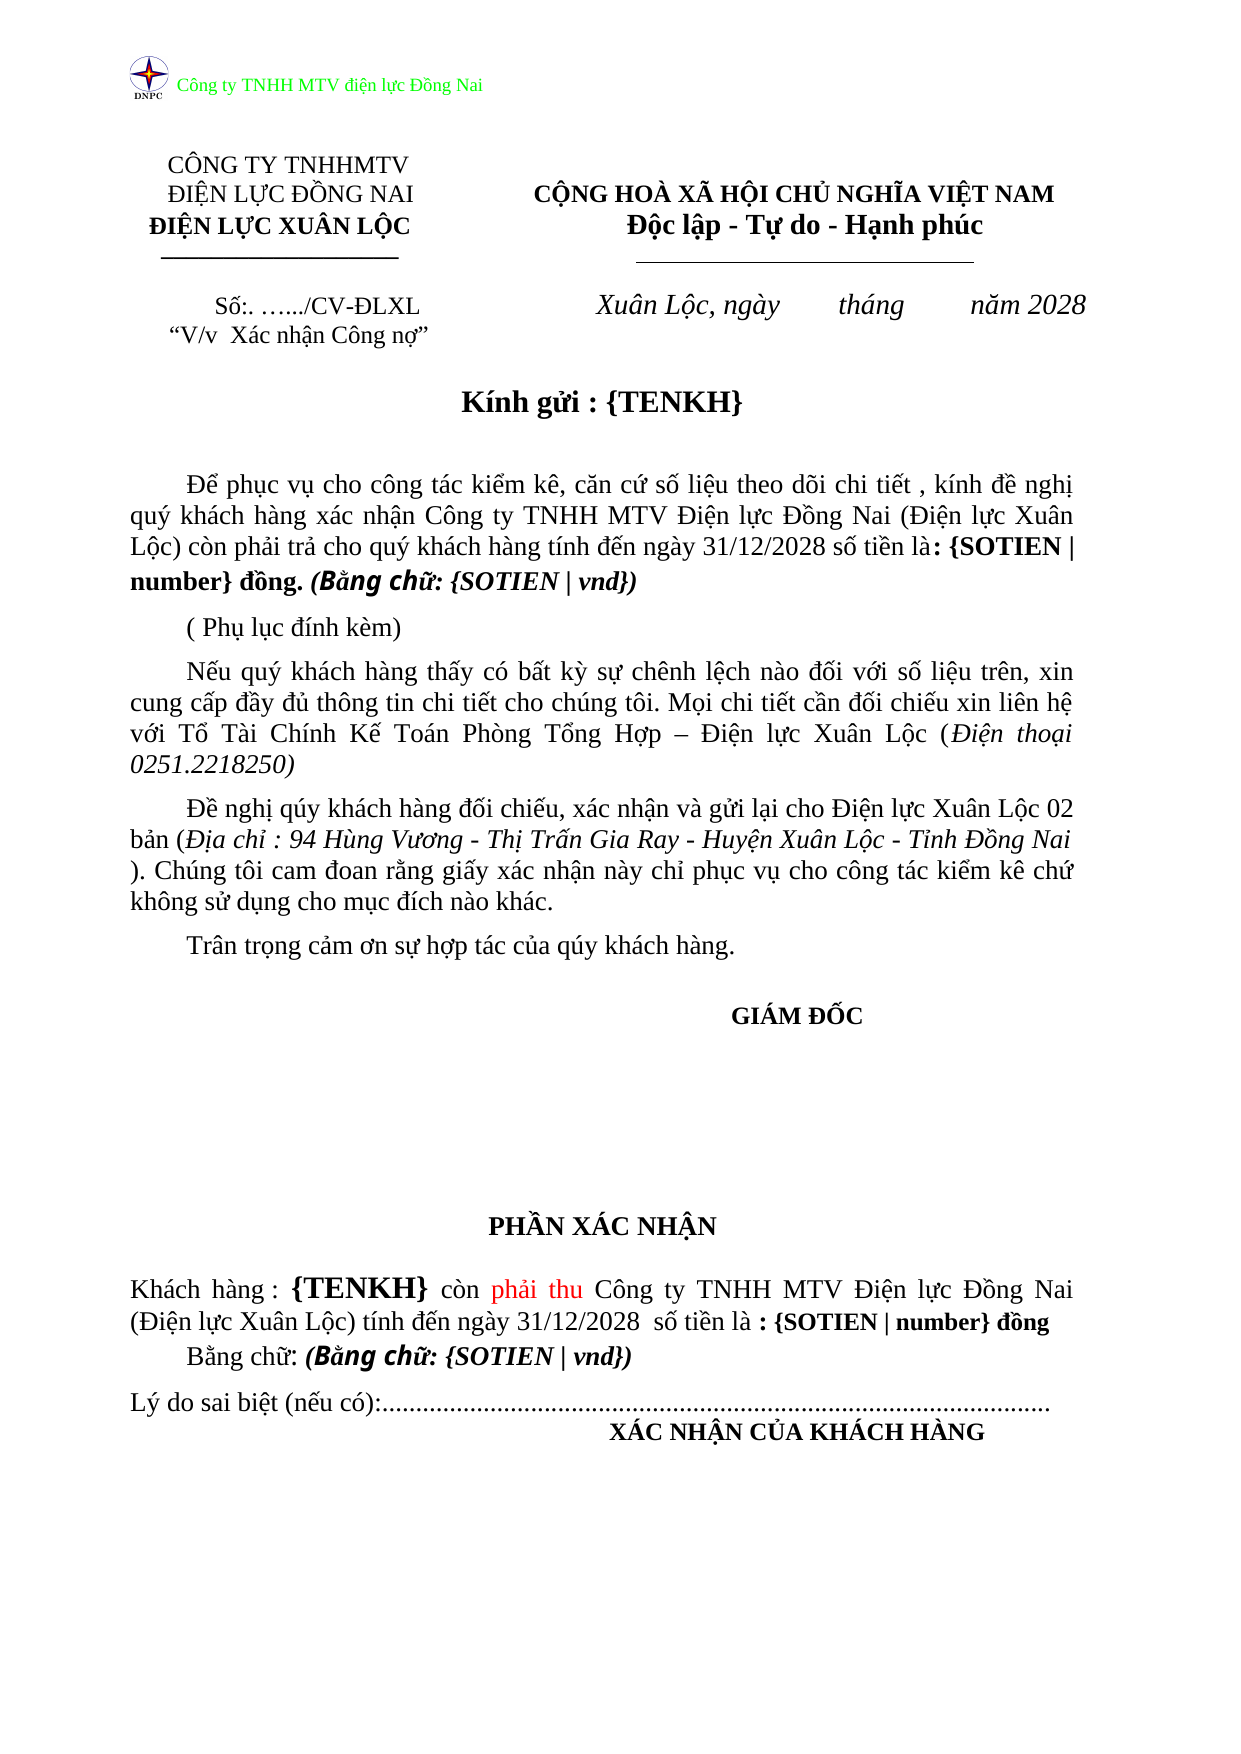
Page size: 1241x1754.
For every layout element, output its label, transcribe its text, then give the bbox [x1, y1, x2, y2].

text Nếu quý khách hàng thấy có bất kỳ sự chênh lệch nào đối với số liệu trên, xin cung cấp đầy đủ thông tin chi tiết cho chúng tôi. Mọi chi tiết cần đối chiếu xin liên hệ với Tổ Tài Chính Kế Toán Phòng Tổng Hợp – Điện lực Xuân Lộc (Điện thoại 0251.2218250) [130, 654, 1075, 779]
text Kính gửi : {TENKH} [130, 383, 1075, 419]
text Để phục vụ cho công tác kiểm kê, căn cứ số liệu theo dõi chi tiết , kính đề nghị quý khách hàng xác nhận Công ty TNHH MTV Điện lực Đồng Nai (Điện lực Xuân Lộc) còn phải trả cho quý khách hàng tính đến ngày 31/12/2028 số tiền là: {SOTIEN | number} đồng. (Bằng chữ: {SOTIEN | vnd}) [130, 468, 1075, 598]
text Đề nghị qúy khách hàng đối chiếu, xác nhận và gửi lại cho Điện lực Xuân Lộc 02 bản (Địa chỉ : 94 Hùng Vương - Thị Trấn Gia Ray - Huyện Xuân Lộc - Tỉnh Đồng Nai ). Chúng tôi cam đoan rằng giấy xác nhận này chỉ phục vụ cho công tác kiểm kê chứ không sử dụng cho mục đích nào khác. [130, 792, 1075, 916]
text ĐIỆN LỰC ĐỒNG NAI CỘNG HOÀ XÃ HỘI CHỦ NGHĨA VIỆT NAM [130, 179, 1075, 207]
text Bằng chữ: (Bằng chữ: {SOTIEN | vnd}) [130, 1337, 1075, 1373]
text ĐIỆN LỰC XUÂN LỘC Độc lập - Tự do - Hạnh phúc [130, 207, 1075, 241]
text ( Phụ lục đính kèm) [130, 611, 1075, 642]
text Số:. ….../CV-ĐLXL Xuân Lộc, ngày tháng năm 2028 [130, 287, 1075, 321]
text ––––––––––––––––––– [130, 241, 1075, 270]
text Lý do sai biệt (nếu có):................................................................................................... [130, 1386, 1075, 1417]
picture [129, 56, 169, 101]
subtitle PHẦN XÁC NHẬN [130, 1209, 1075, 1241]
text Trân trọng cảm ơn sự hợp tác của qúy khách hàng. [130, 929, 1075, 960]
text “V/v Xác nhận Công nợ” [130, 321, 1075, 349]
text CÔNG TY TNHHMTV [130, 150, 1075, 179]
text GIÁM ĐỐC [130, 1001, 1075, 1030]
text XÁC NHẬN CỦA KHÁCH HÀNG [130, 1417, 1075, 1446]
text Khách hàng : {TENKH} còn phải thu Công ty TNHH MTV Điện lực Đồng Nai (Điện lực Xuân Lộc) tính đến ngày 31/12/2028 số tiền là : {SOTIEN | number} đồng [130, 1269, 1075, 1337]
